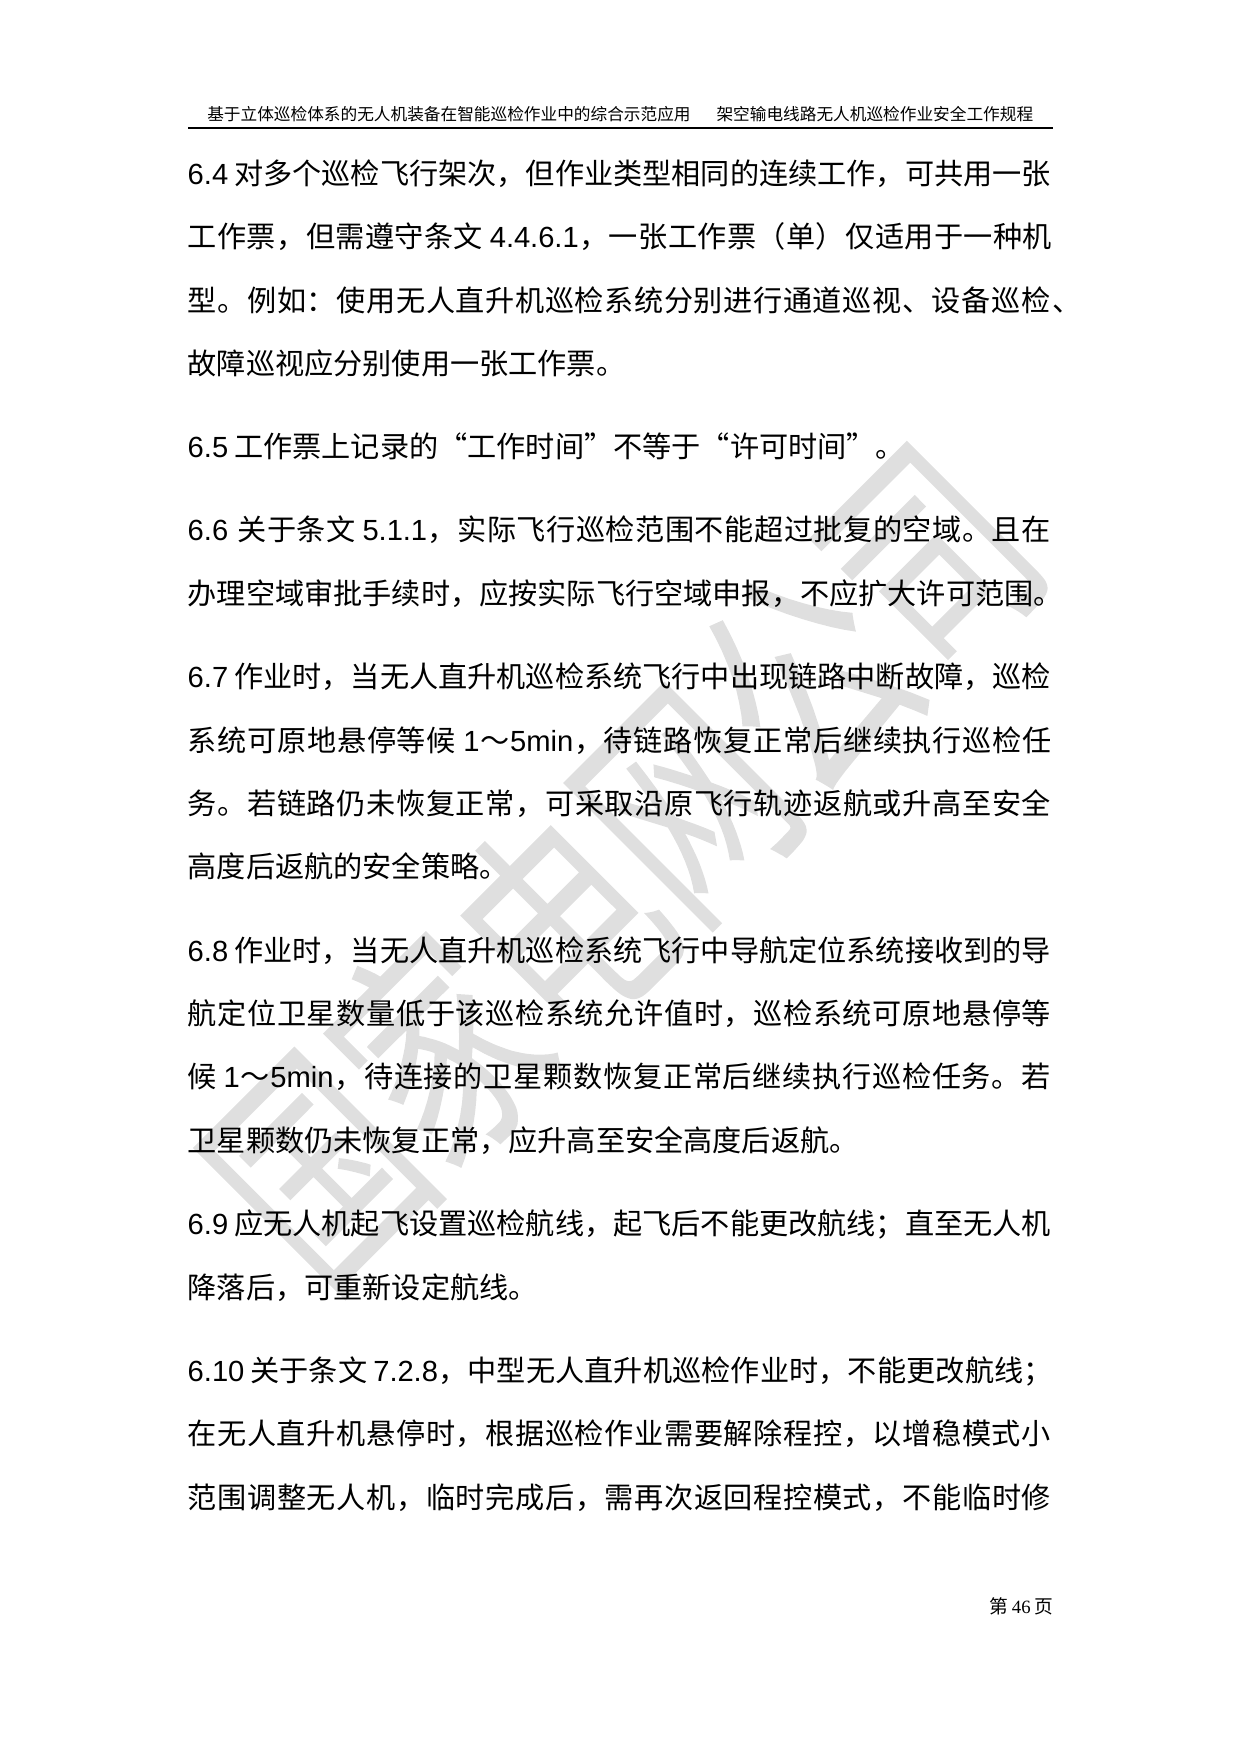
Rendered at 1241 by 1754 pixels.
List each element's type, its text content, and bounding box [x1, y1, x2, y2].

text 6.6 关于条文5.1.1，实际飞行巡检范围不能超过批复的空域。且在办理空域审批手续时，应按实际飞行空域申报，不应扩大许可范围。 [187, 507, 1053, 613]
text 6.7作业时，当无人直升机巡检系统飞行中出现链路中断故障，巡检系统可原地悬停等候1～5min，待链路恢复正常后继续执行巡检任务。若链路仍未恢复正常，可采取沿原飞行轨迹返航或升高至安全高度后返航的安全策略。 [187, 654, 1053, 886]
text 6.8作业时，当无人直升机巡检系统飞行中导航定位系统接收到的导航定位卫星数量低于该巡检系统允许值时，巡检系统可原地悬停等候1～5min，待连接的卫星颗数恢复正常后继续执行巡检任务。若卫星颗数仍未恢复正常，应升高至安全高度后返航。 [187, 927, 1053, 1160]
text 6.9应无人机起飞设置巡检航线，起飞后不能更改航线；直至无人机降落后，可重新设定航线。 [187, 1201, 1053, 1306]
text 6.5工作票上记录的“工作时间”不等于“许可时间”。 [187, 424, 1053, 466]
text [187, 1347, 1053, 1517]
text 6.4对多个巡检飞行架次，但作业类型相同的连续工作，可共用一张工作票，但需遵守条文4.4.6.1，一张工作票（单）仅适用于一种机型。例如：使用无人直升机巡检系统分别进行通道巡视、设备巡检、故障巡视应分别使用一张工作票。 [187, 150, 1053, 383]
